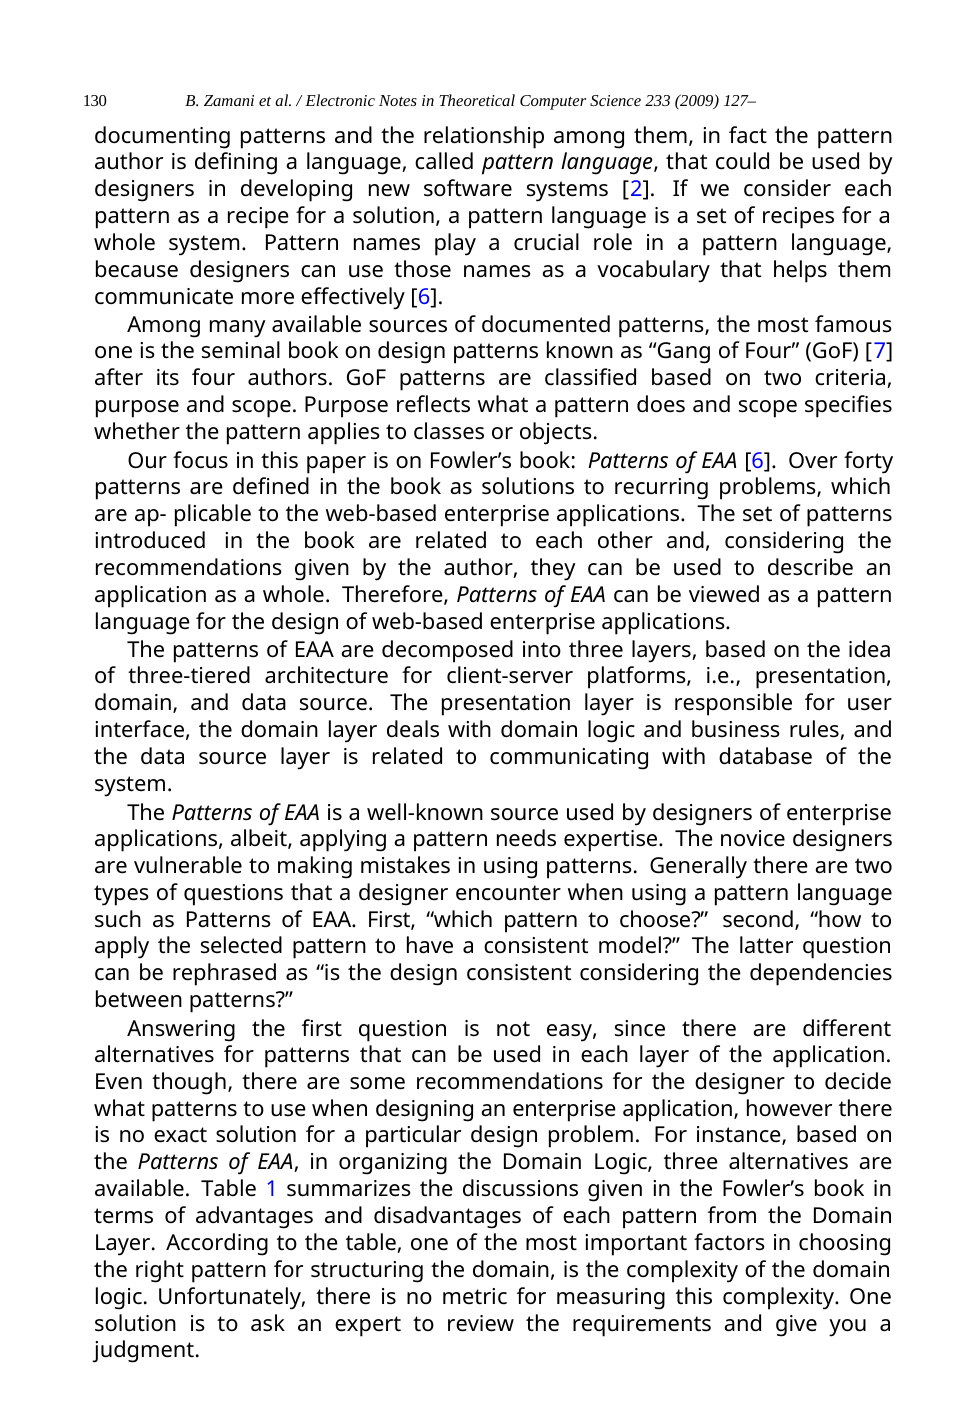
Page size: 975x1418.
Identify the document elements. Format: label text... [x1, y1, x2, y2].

text Our focus in this paper is on Fowler’s book: Patterns of EAA [6]. Over forty patterns are defined in the book as solutions to recurring problems, which are ap- plicable to the web-based enterprise applications. The set of patterns introduced in the book are related to each other and, considering the recommendations given by the author, they can be used to describe an application as a whole. Therefore, Patterns of EAA can be viewed as a pattern language for the design of web-based enterprise applications. [94, 447, 893, 636]
text Among many available sources of documented patterns, the most famous one is the seminal book on design patterns known as “Gang of Four” (GoF) [7] after its four authors. GoF patterns are classified based on two criteria, purpose and scope. Purpose reflects what a pattern does and scope specifies whether the pattern applies to classes or objects. [94, 312, 893, 446]
text The patterns of EAA are decomposed into three layers, based on the idea of three-tiered architecture for client-server platforms, i.e., presentation, domain, and data source. The presentation layer is responsible for user interface, the domain layer deals with domain logic and business rules, and the data source layer is related to communicating with database of the system. [94, 636, 893, 797]
text documenting patterns and the relationship among them, in fact the pattern author is defining a language, called pattern language, that could be used by designers in developing new software systems [2]. If we consider each pattern as a recipe for a solution, a pattern language is a set of recipes for a whole system. Pattern names play a crucial role in a pattern language, because designers can use those names as a vocabulary that helps them communicate more effectively [6]. [94, 122, 893, 311]
text Answering the first question is not easy, since there are different alternatives for patterns that can be used in each layer of the application. Even though, there are some recommendations for the designer to decide what patterns to use when designing an enterprise application, however there is no exact solution for a particular design problem. For instance, based on the Patterns of EAA, in organizing the Domain Logic, three alternatives are available. Table 1 summarizes the discussions given in the Fowler’s book in terms of advantages and disadvantages of each pattern from the Domain Layer. According to the table, one of the most important factors in choosing the right pattern for structuring the domain, is the complexity of the domain logic. Unfortunately, there is no metric for measuring this complexity. One solution is to ask an expert to review the requirements and give you a judgment. [94, 1015, 893, 1364]
text The Patterns of EAA is a well-known source used by designers of enterprise applications, albeit, applying a pattern needs expertise. The novice designers are vulnerable to making mistakes in using patterns. Generally there are two types of questions that a designer encounter when using a pattern language such as Patterns of EAA. First, “which pattern to choose?” second, “how to apply the selected pattern to have a consistent model?” The latter question can be rephrased as “is the design consistent considering the dependencies between patterns?” [94, 799, 893, 1014]
